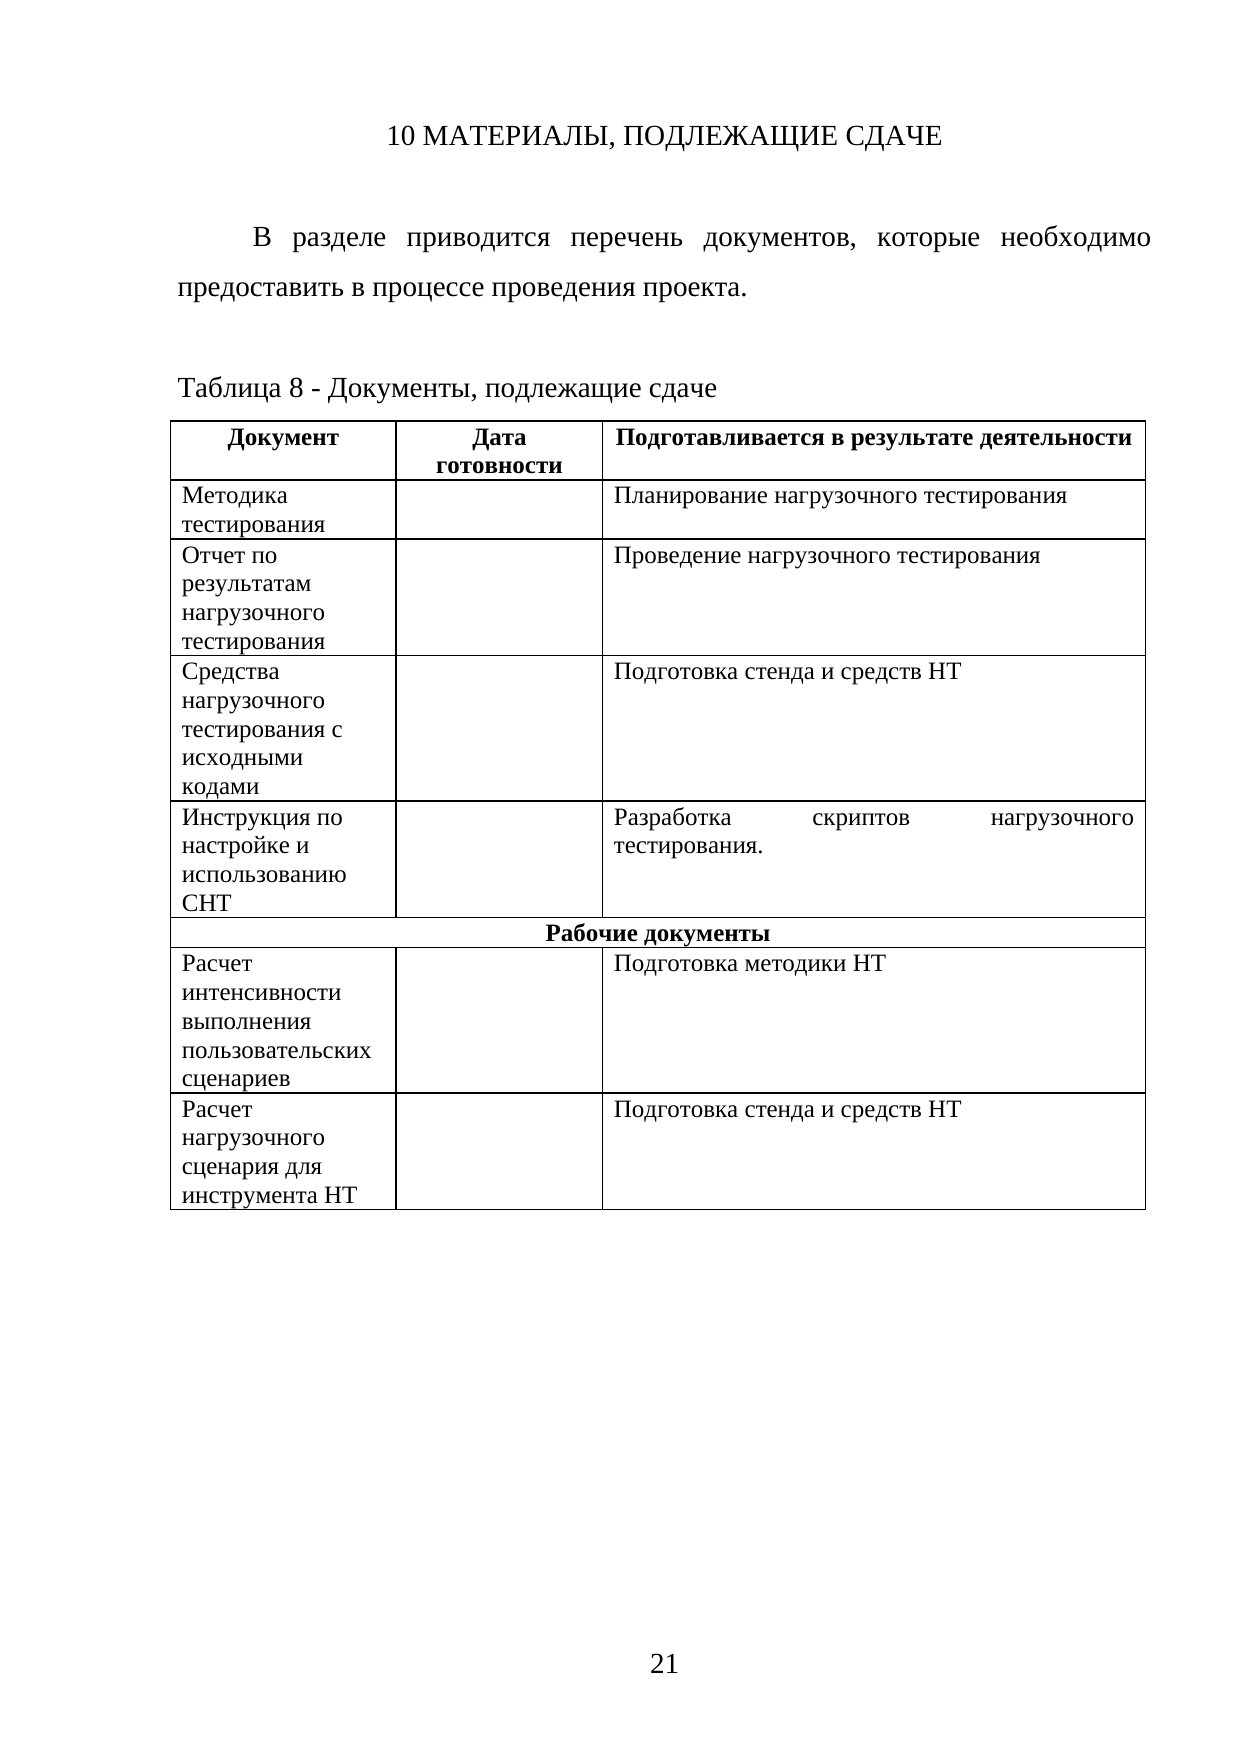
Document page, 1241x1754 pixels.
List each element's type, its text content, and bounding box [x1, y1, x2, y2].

table_cell [397, 1094, 602, 1209]
table_cell Разработка скриптов нагрузочного тестирования. [603, 802, 1145, 917]
table_cell [397, 481, 602, 538]
table_cell Проведение нагрузочного тестирования [603, 540, 1145, 655]
table_header Дата готовности [397, 422, 602, 479]
table_cell Подготовка стенда и средств НТ [603, 656, 1145, 800]
table_cell Отчет по результатам нагрузочного тестирования [171, 540, 395, 655]
text В разделе приводится перечень документов, которые необходимо предоставить в процессе проведения проекта. [177, 219, 1152, 303]
subtitle 10 Материалы, подлежащие сдаче [177, 118, 1152, 152]
table_cell Средства нагрузочного тестирования с исходными кодами [171, 656, 395, 800]
table_cell [397, 540, 602, 655]
table_cell Подготовка методики НТ [603, 948, 1145, 1092]
table_cell [397, 948, 602, 1092]
table_header Подготавливается в результате деятельности [603, 422, 1145, 479]
table_cell Методика тестирования [171, 481, 395, 538]
table_header Документ [171, 422, 395, 479]
table_cell Подготовка стенда и средств НТ [603, 1094, 1145, 1209]
table_cell Расчет нагрузочного сценария для инструмента НТ [171, 1094, 395, 1209]
table_cell Планирование нагрузочного тестирования [603, 481, 1145, 538]
table_cell [397, 802, 602, 917]
table_cell [397, 656, 602, 800]
table_cell Инструкция по настройке и использованию СНТ [171, 802, 395, 917]
table_cell Рабочие документы [171, 918, 1145, 947]
table_cell Расчет интенсивности выполнения пользовательских сценариев [171, 948, 395, 1092]
